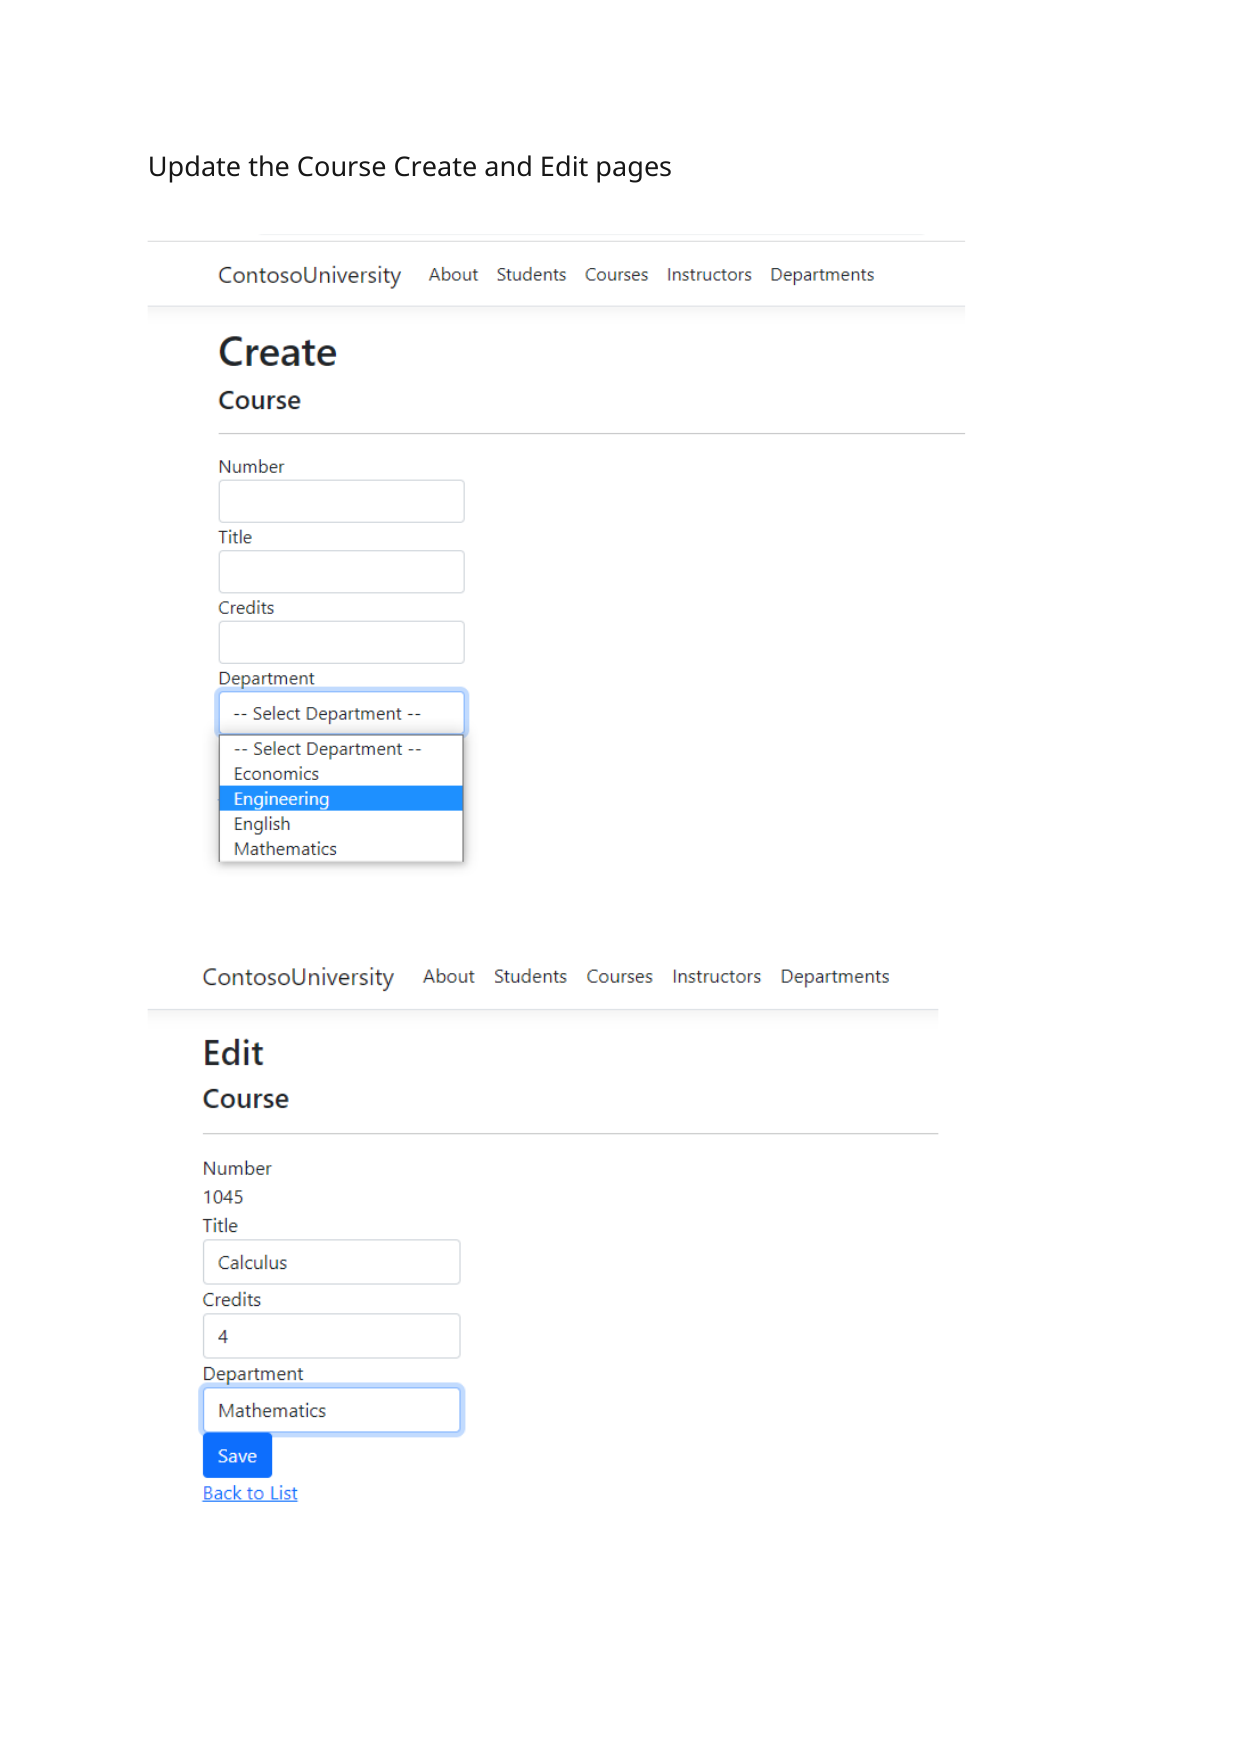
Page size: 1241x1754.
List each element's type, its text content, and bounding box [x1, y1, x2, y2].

picture [147, 234, 966, 929]
picture [147, 947, 939, 1589]
subtitle Update the Course Create and Edit pages [148, 148, 1093, 184]
